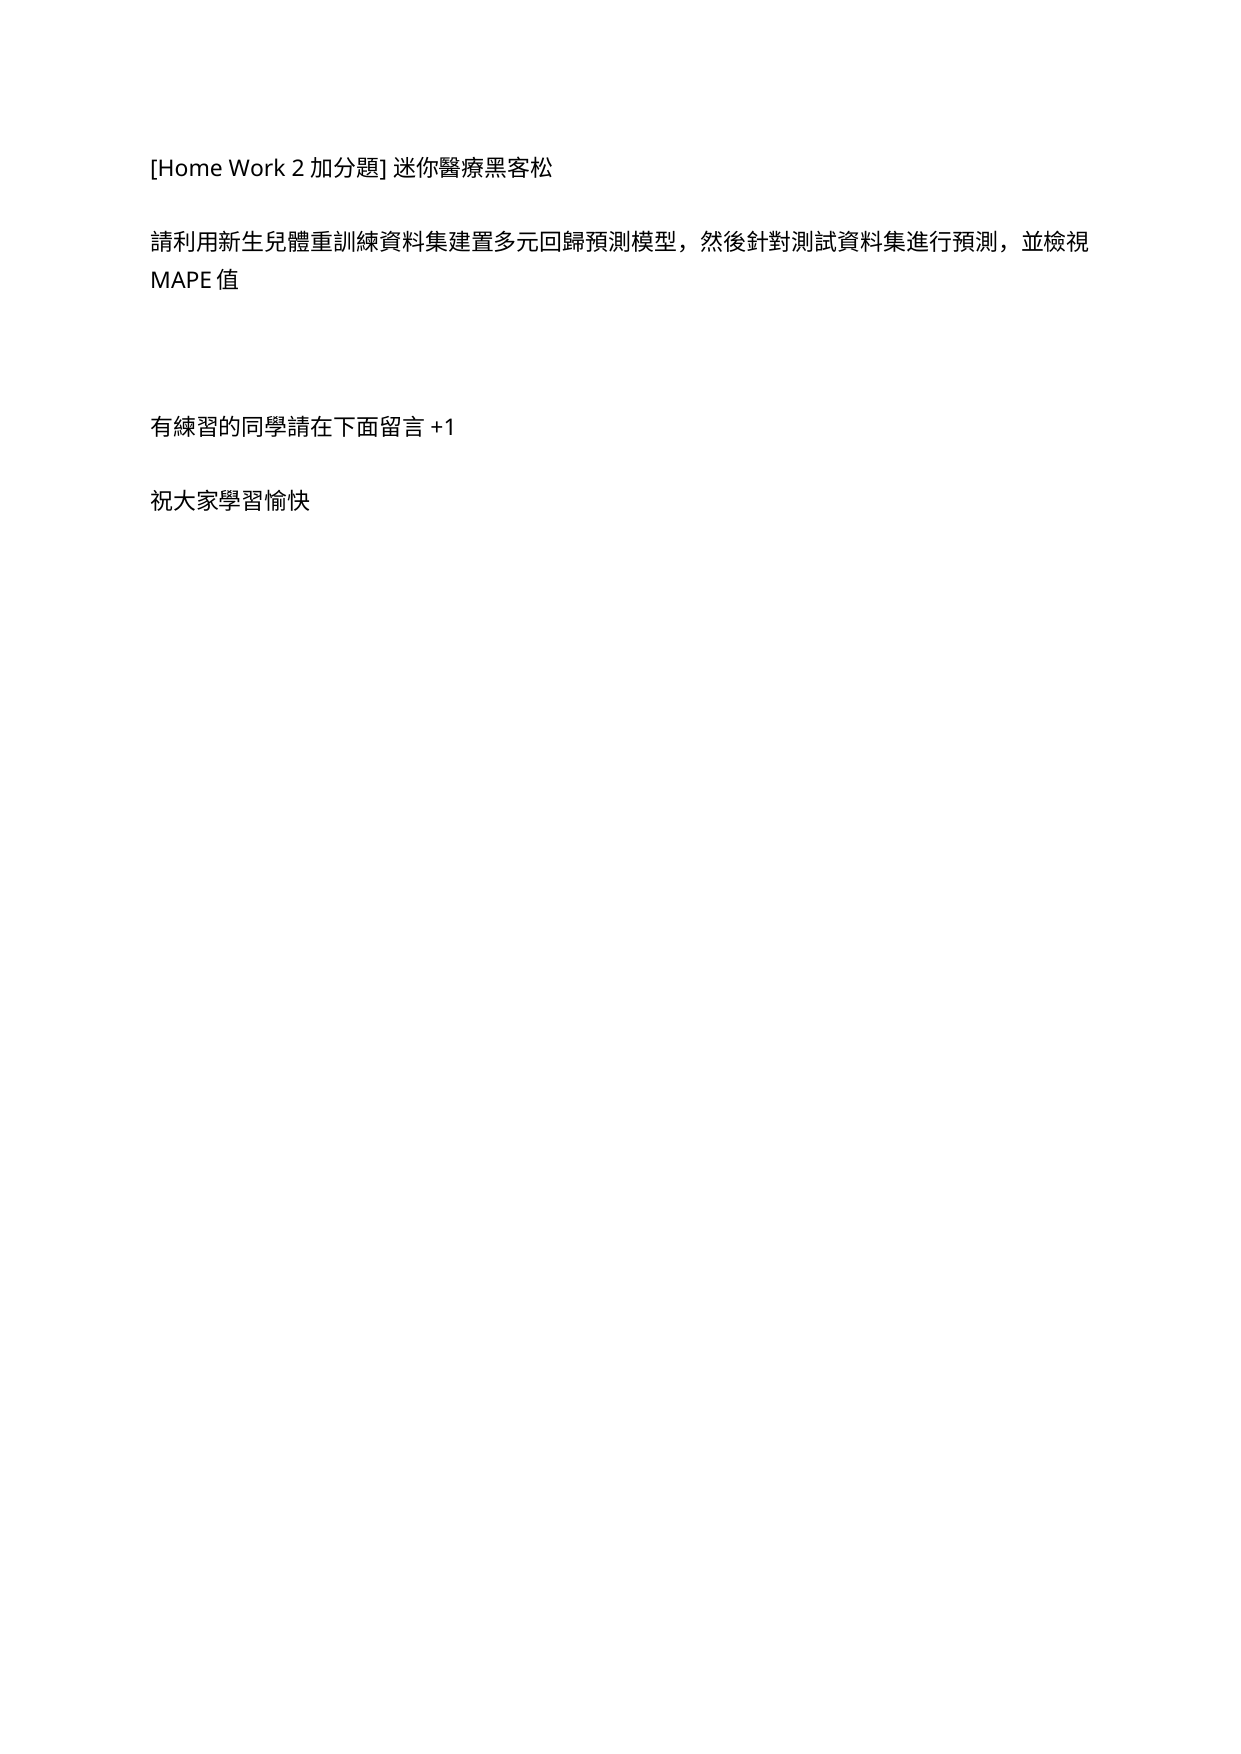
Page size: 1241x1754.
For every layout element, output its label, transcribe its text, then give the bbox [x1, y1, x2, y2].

text [Home Work 2 加分題] 迷你醫療黑客松 請利用新生兒體重訓練資料集建置多元回歸預測模型，然後針對測試資料集進行預測，並檢視MAPE值 有練習的同學請在下面留言 +1 祝大家學習愉快 [150, 150, 1090, 516]
